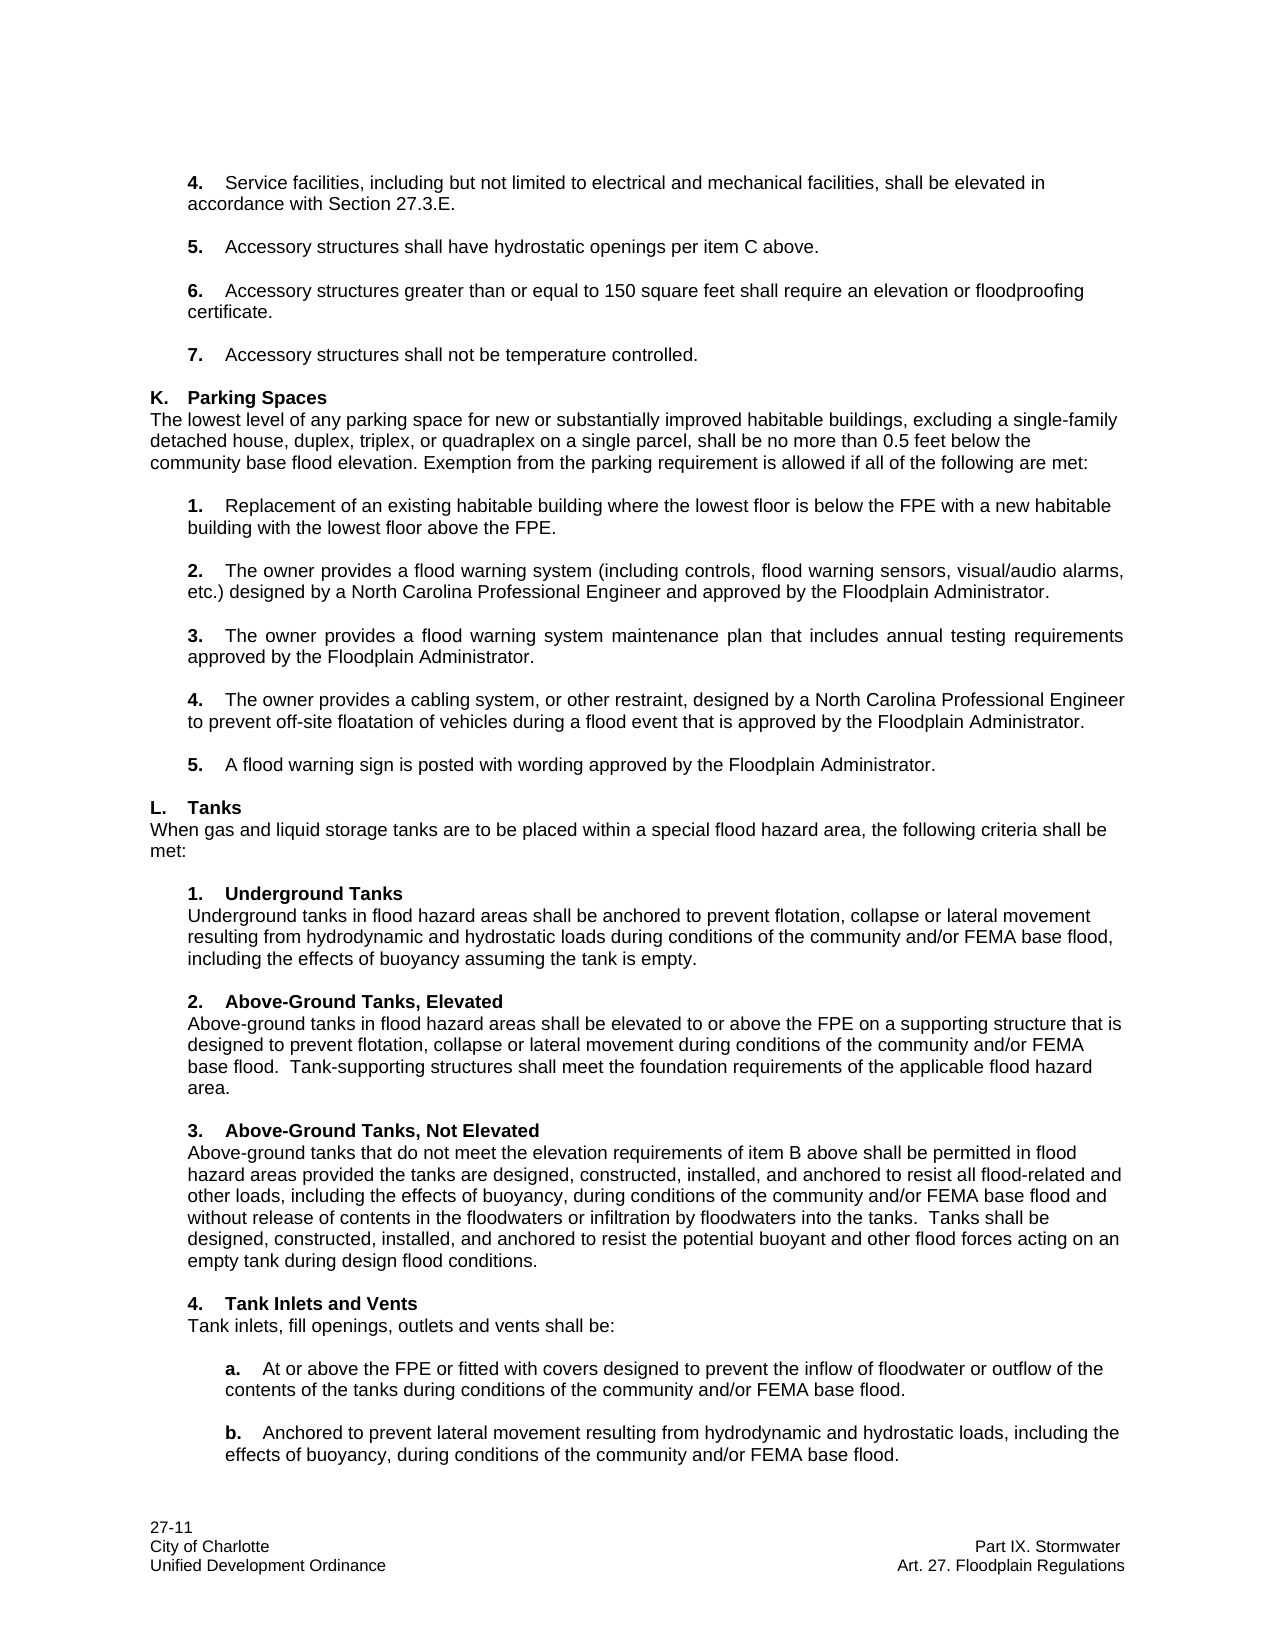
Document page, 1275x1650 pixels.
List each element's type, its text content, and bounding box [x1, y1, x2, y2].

text 1. Replacement of an existing habitable building where the lowest floor is below the FPE with a new habitable building with the lowest floor above the FPE. [187, 473, 1125, 538]
text 3. The owner provides a flood warning system maintenance plan that includes annual testing requirements approved by the Floodplain Administrator. [187, 624, 1125, 667]
text L. Tanks [150, 797, 1125, 818]
text Tank inlets, fill openings, outlets and vents shall be: [187, 1314, 1125, 1336]
text 5. A flood warning sign is posted with wording approved by the Floodplain Administrator. [187, 754, 1125, 775]
text 2. Above-Ground Tanks, Elevated [187, 991, 1125, 1012]
text 7. Accessory structures shall not be temperature controlled. [187, 344, 1125, 366]
text 6. Accessory structures greater than or equal to 150 square feet shall require an elevation or floodproofing certificate. [187, 279, 1125, 322]
text Above-ground tanks that do not meet the elevation requirements of item B above shall be permitted in flood hazard areas provided the tanks are designed, constructed, installed, and anchored to resist all flood-related and other loads, including the effects of buoyancy, during conditions of the community and/or FEMA base flood and without release of contents in the floodwaters or infiltration by floodwaters into the tanks. Tanks shall be designed, constructed, installed, and anchored to resist the potential buoyant and other flood forces acting on an empty tank during design flood conditions. [187, 1142, 1125, 1271]
text When gas and liquid storage tanks are to be placed within a special flood hazard area, the following criteria shall be met: [150, 818, 1125, 862]
text 5. Accessory structures shall have hydrostatic openings per item C above. [187, 236, 1125, 258]
text a. At or above the FPE or fitted with covers designed to prevent the inflow of floodwater or outflow of the contents of the tanks during conditions of the community and/or FEMA base flood. [225, 1357, 1125, 1401]
text 1. Underground Tanks [187, 883, 1125, 905]
text 4. Tank Inlets and Vents [187, 1293, 1125, 1314]
text b. Anchored to prevent lateral movement resulting from hydrodynamic and hydrostatic loads, including the effects of buoyancy, during conditions of the community and/or FEMA base flood. [225, 1422, 1125, 1465]
text K. Parking Spaces [150, 387, 1125, 409]
text 2. The owner provides a flood warning system (including controls, flood warning sensors, visual/audio alarms, etc.) designed by a North Carolina Professional Engineer and approved by the Floodplain Administrator. [187, 560, 1125, 603]
text 4. Service facilities, including but not limited to electrical and mechanical facilities, shall be elevated in accordance with Section 27.3.E. [187, 172, 1125, 215]
text 4. The owner provides a cabling system, or other restraint, designed by a North Carolina Professional Engineer to prevent off-site floatation of vehicles during a flood event that is approved by the Floodplain Administrator. [187, 689, 1125, 732]
text Underground tanks in flood hazard areas shall be anchored to prevent flotation, collapse or lateral movement resulting from hydrodynamic and hydrostatic loads during conditions of the community and/or FEMA base flood, including the effects of buoyancy assuming the tank is empty. [187, 905, 1125, 969]
text The lowest level of any parking space for new or substantially improved habitable buildings, excluding a single-family detached house, duplex, triplex, or quadraplex on a single parcel, shall be no more than 0.5 feet below the community base flood elevation. Exemption from the parking requirement is allowed if all of the following are met: [150, 409, 1125, 473]
text Above-ground tanks in flood hazard areas shall be elevated to or above the FPE on a supporting structure that is designed to prevent flotation, collapse or lateral movement during conditions of the community and/or FEMA base flood. Tank-supporting structures shall meet the foundation requirements of the applicable flood hazard area. [187, 1012, 1125, 1099]
text 3. Above-Ground Tanks, Not Elevated [187, 1120, 1125, 1142]
